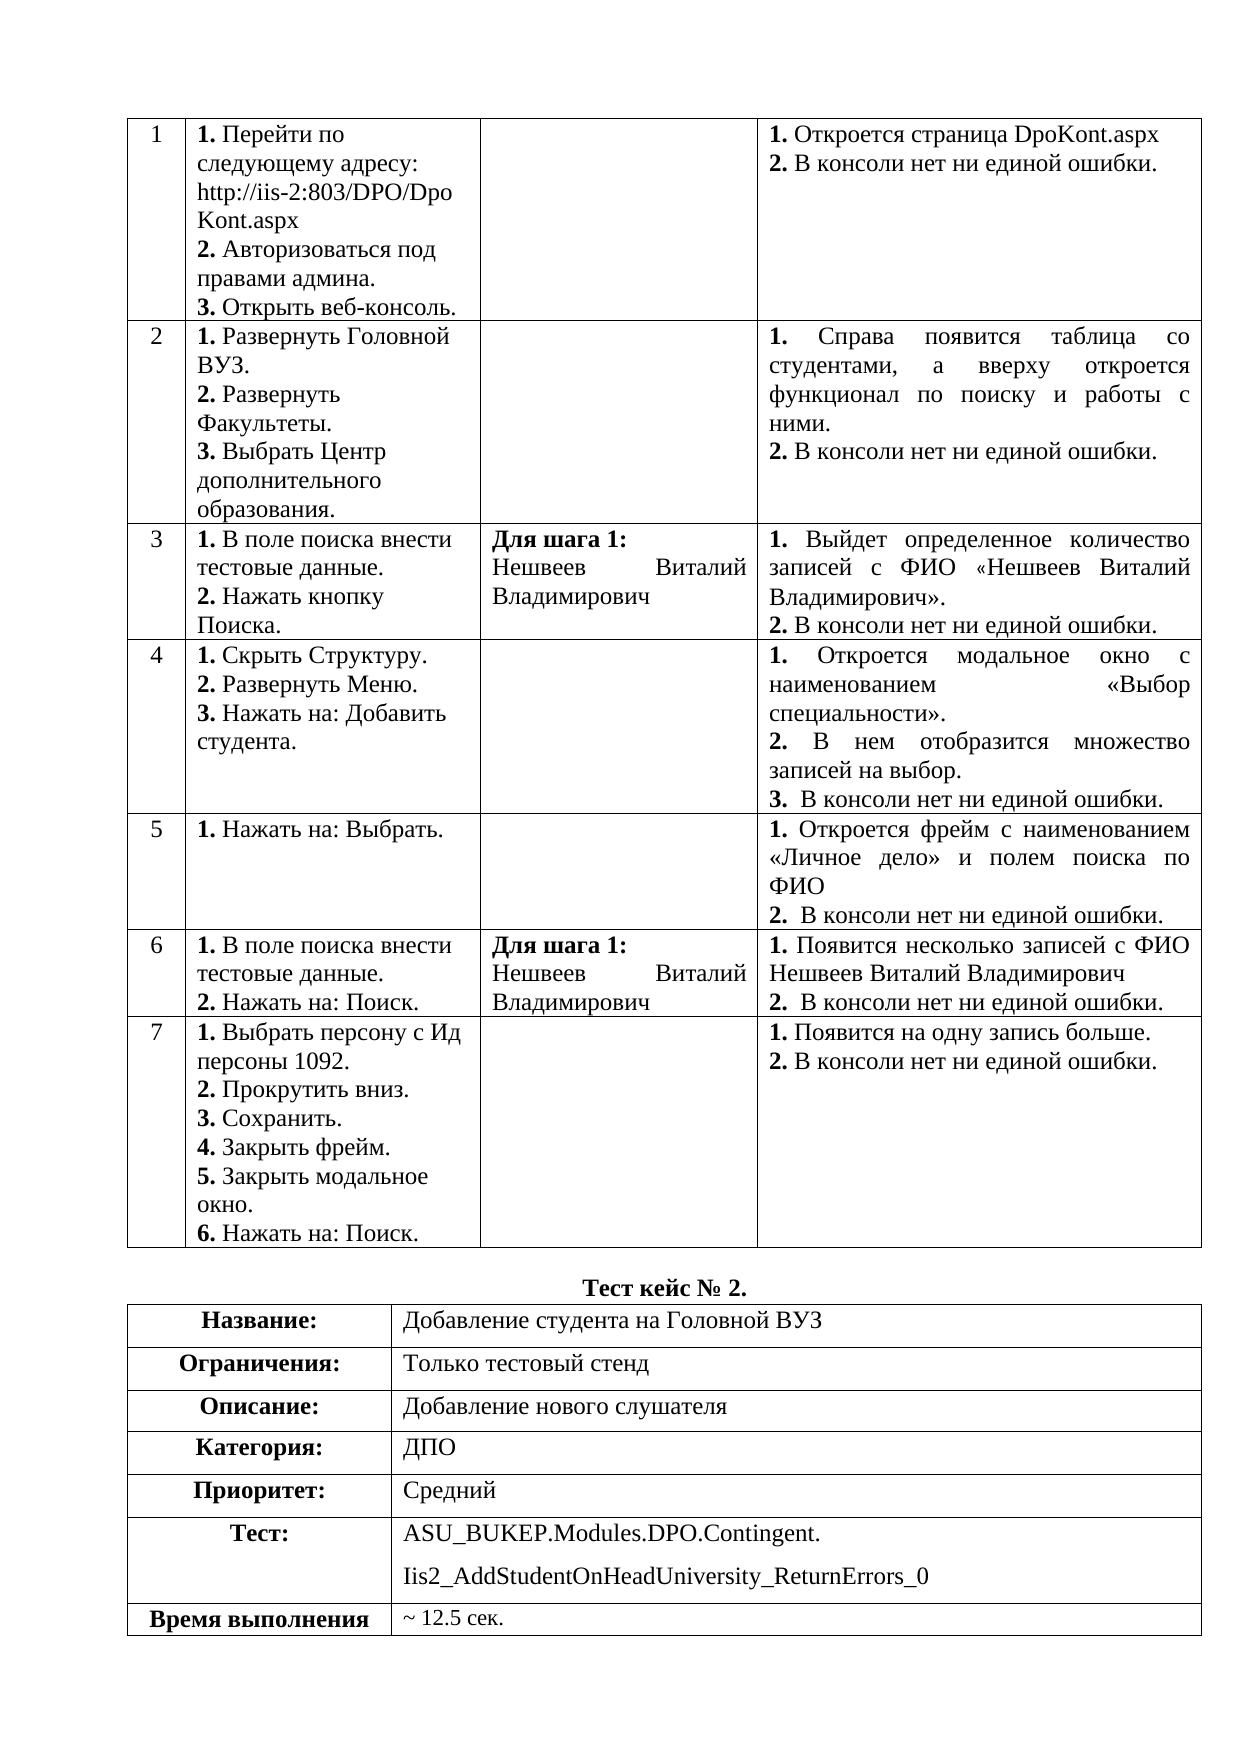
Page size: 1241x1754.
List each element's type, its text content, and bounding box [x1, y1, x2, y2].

table_cell 1. Выйдет определенное количество записей с ФИО «Нешвеев Виталий Владимирович». 2. В консоли нет ни единой ошибки. [758, 524, 1201, 639]
table_cell [481, 1017, 757, 1247]
table_cell 1 [128, 119, 185, 320]
table_cell [481, 640, 757, 813]
table_cell Добавление нового слушателя [392, 1391, 1201, 1431]
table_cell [128, 1604, 391, 1635]
table_cell 1. Откроется модальное окно с наименованием «Выбор специальности». 2. В нем отобразится множество записей на выбор. 3. В консоли нет ни единой ошибки. [758, 640, 1201, 813]
table_cell ASU_BUKEP.Modules.DPO.Contingent. Iis2_AddStudentOnHeadUniversity_ReturnErrors_0 [392, 1518, 1201, 1603]
table_cell Категория: [128, 1432, 391, 1474]
table_cell 7 [128, 1017, 185, 1247]
table_cell 1. Перейти по следующему адресу: http://iis-2:803/DPO/DpoKont.aspx 2. Авторизоваться под правами админа. 3. Открыть веб-консоль. [186, 119, 480, 320]
table_cell 1. Откроется фрейм с наименованием «Личное дело» и полем поиска по ФИО 2. В консоли нет ни единой ошибки. [758, 814, 1201, 929]
table_header Название: [128, 1305, 391, 1347]
table_cell 1. Выбрать персону с Ид персоны 1092. 2. Прокрутить вниз. 3. Сохранить. 4. Закрыть фрейм. 5. Закрыть модальное окно. 6. Нажать на: Поиск. [186, 1017, 480, 1247]
table_cell [481, 814, 757, 929]
table_cell 1. Скрыть Структуру. 2. Развернуть Меню. 3. Нажать на: Добавить студента. [186, 640, 480, 813]
table_cell [481, 119, 757, 320]
table_cell 1. Появится несколько записей с ФИО Нешвеев Виталий Владимирович 2. В консоли нет ни единой ошибки. [758, 930, 1201, 1016]
table_cell 1. В поле поиска внести тестовые данные. 2. Нажать кнопку Поиска. [186, 524, 480, 639]
table_cell 3 [128, 524, 185, 639]
table_cell Для шага 1: Нешвеев Виталий Владимирович [481, 930, 757, 1016]
subtitle Тест кейс № 2. [177, 1273, 1152, 1302]
table_cell 6 [128, 930, 185, 1016]
table_cell 1. Развернуть Головной ВУЗ. 2. Развернуть Факультеты. 3. Выбрать Центр дополнительного образования. [186, 321, 480, 523]
table_cell 1. Появится на одну запись больше. 2. В консоли нет ни единой ошибки. [758, 1017, 1201, 1247]
table_cell ДПО [392, 1432, 1201, 1474]
table_cell [481, 321, 757, 523]
table_cell Только тестовый стенд [392, 1348, 1201, 1390]
table_cell Тест: [128, 1518, 391, 1603]
table_cell Для шага 1: Нешвеев Виталий Владимирович [481, 524, 757, 639]
table_cell 4 [128, 640, 185, 813]
table_cell 2 [128, 321, 185, 523]
table_cell 1. Нажать на: Выбрать. [186, 814, 480, 929]
table_cell 1. Справа появится таблица со студентами, а вверху откроется функционал по поиску и работы с ними. 2. В консоли нет ни единой ошибки. [758, 321, 1201, 523]
table_cell 5 [128, 814, 185, 929]
table_cell ~ 12.5 сек. [392, 1604, 1201, 1635]
table_header Добавление студента на Головной ВУЗ [392, 1305, 1201, 1347]
table_cell 1. В поле поиска внести тестовые данные. 2. Нажать на: Поиск. [186, 930, 480, 1016]
table_cell 1. Откроется страница DpoKont.aspx 2. В консоли нет ни единой ошибки. [758, 119, 1201, 320]
table_cell Ограничения: [128, 1348, 391, 1390]
table_cell Приоритет: [128, 1475, 391, 1517]
table_cell Средний [392, 1475, 1201, 1517]
table_cell Описание: [128, 1391, 391, 1431]
